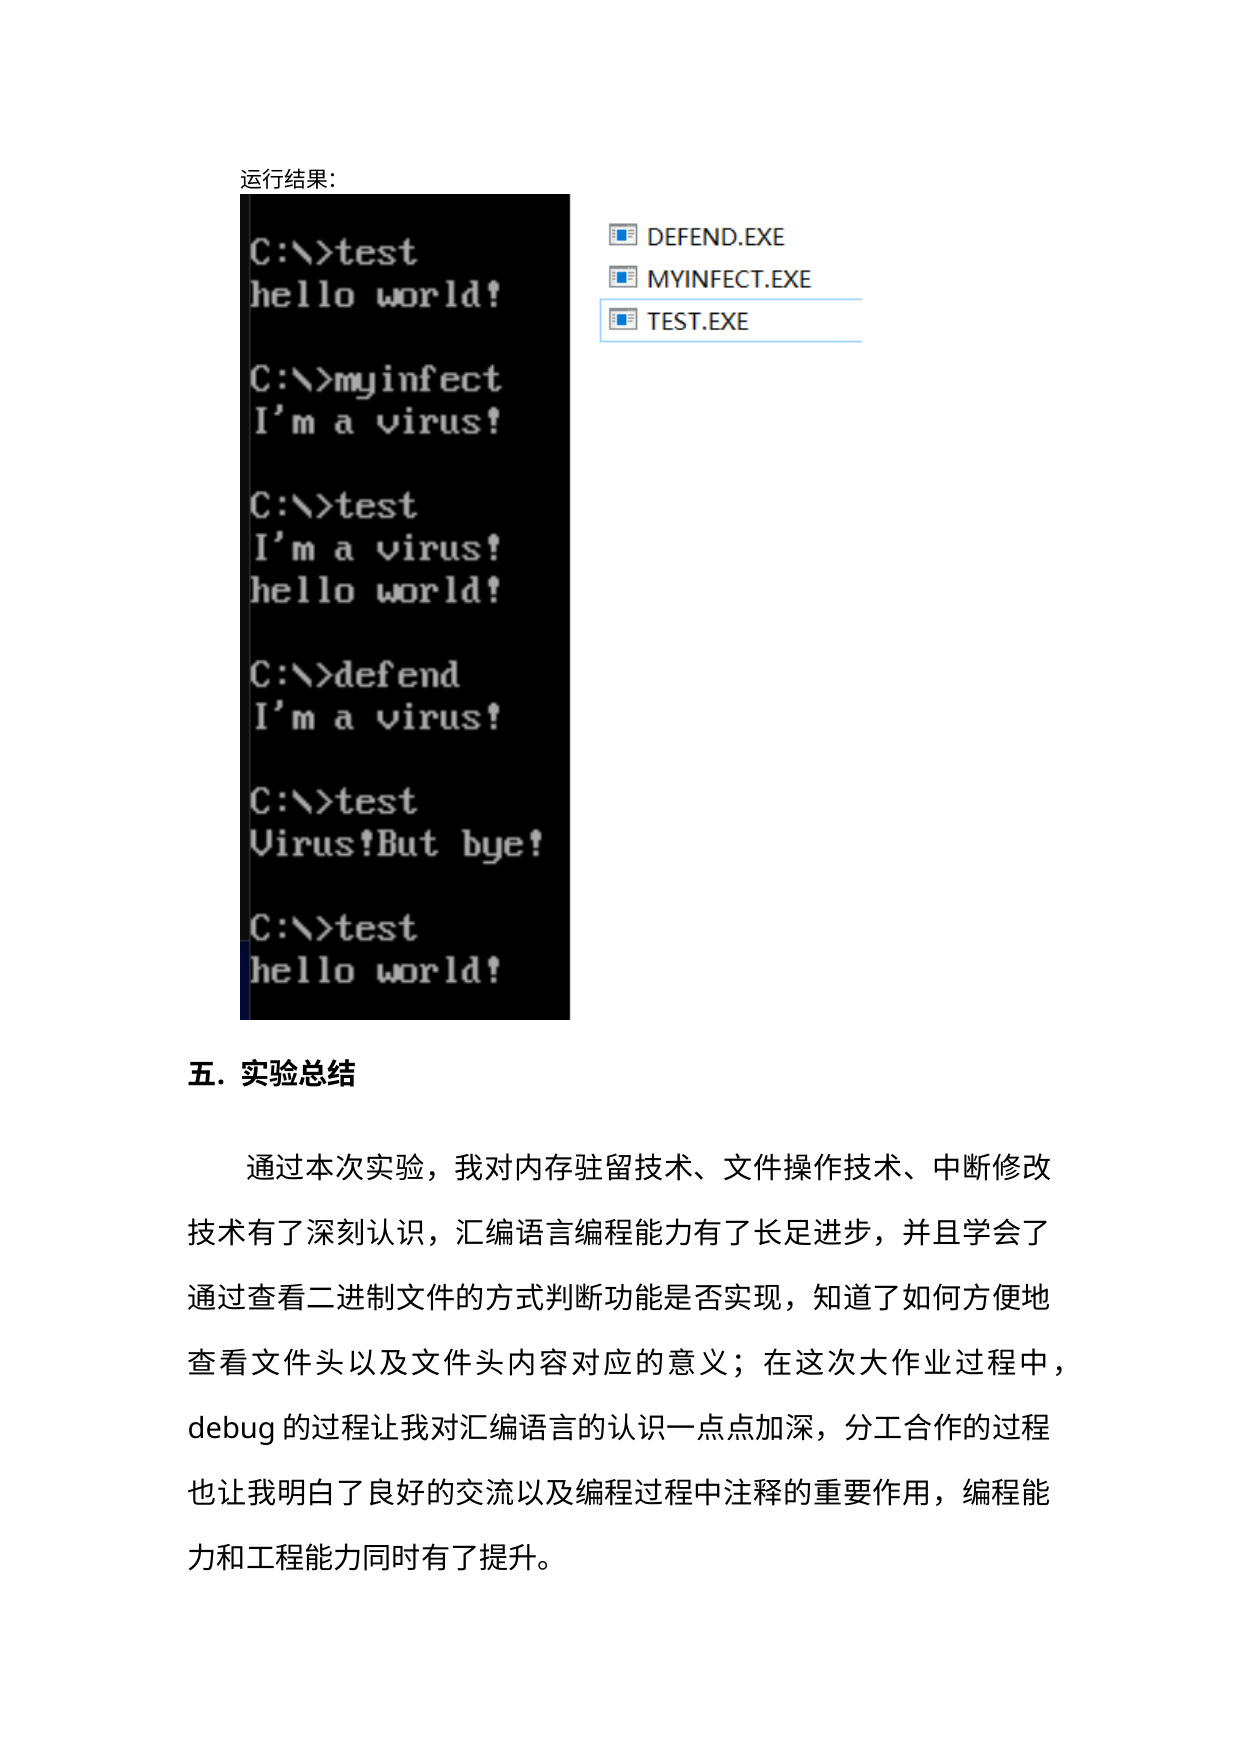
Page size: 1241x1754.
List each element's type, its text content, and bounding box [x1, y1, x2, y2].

text 通过本次实验，我对内存驻留技术、文件操作技术、中断修改技术有了深刻认识，汇编语言编程能力有了长足进步，并且学会了通过查看二进制文件的方式判断功能是否实现，知道了如何方便地查看文件头以及文件头内容对应的意义；在这次大作业过程中，debug的过程让我对汇编语言的认识一点点加深，分工合作的过程也让我明白了良好的交流以及编程过程中注释的重要作用，编程能力和工程能力同时有了提升。 [187, 1134, 1053, 1589]
list 实验总结 [187, 1039, 1053, 1104]
picture [240, 194, 863, 1020]
